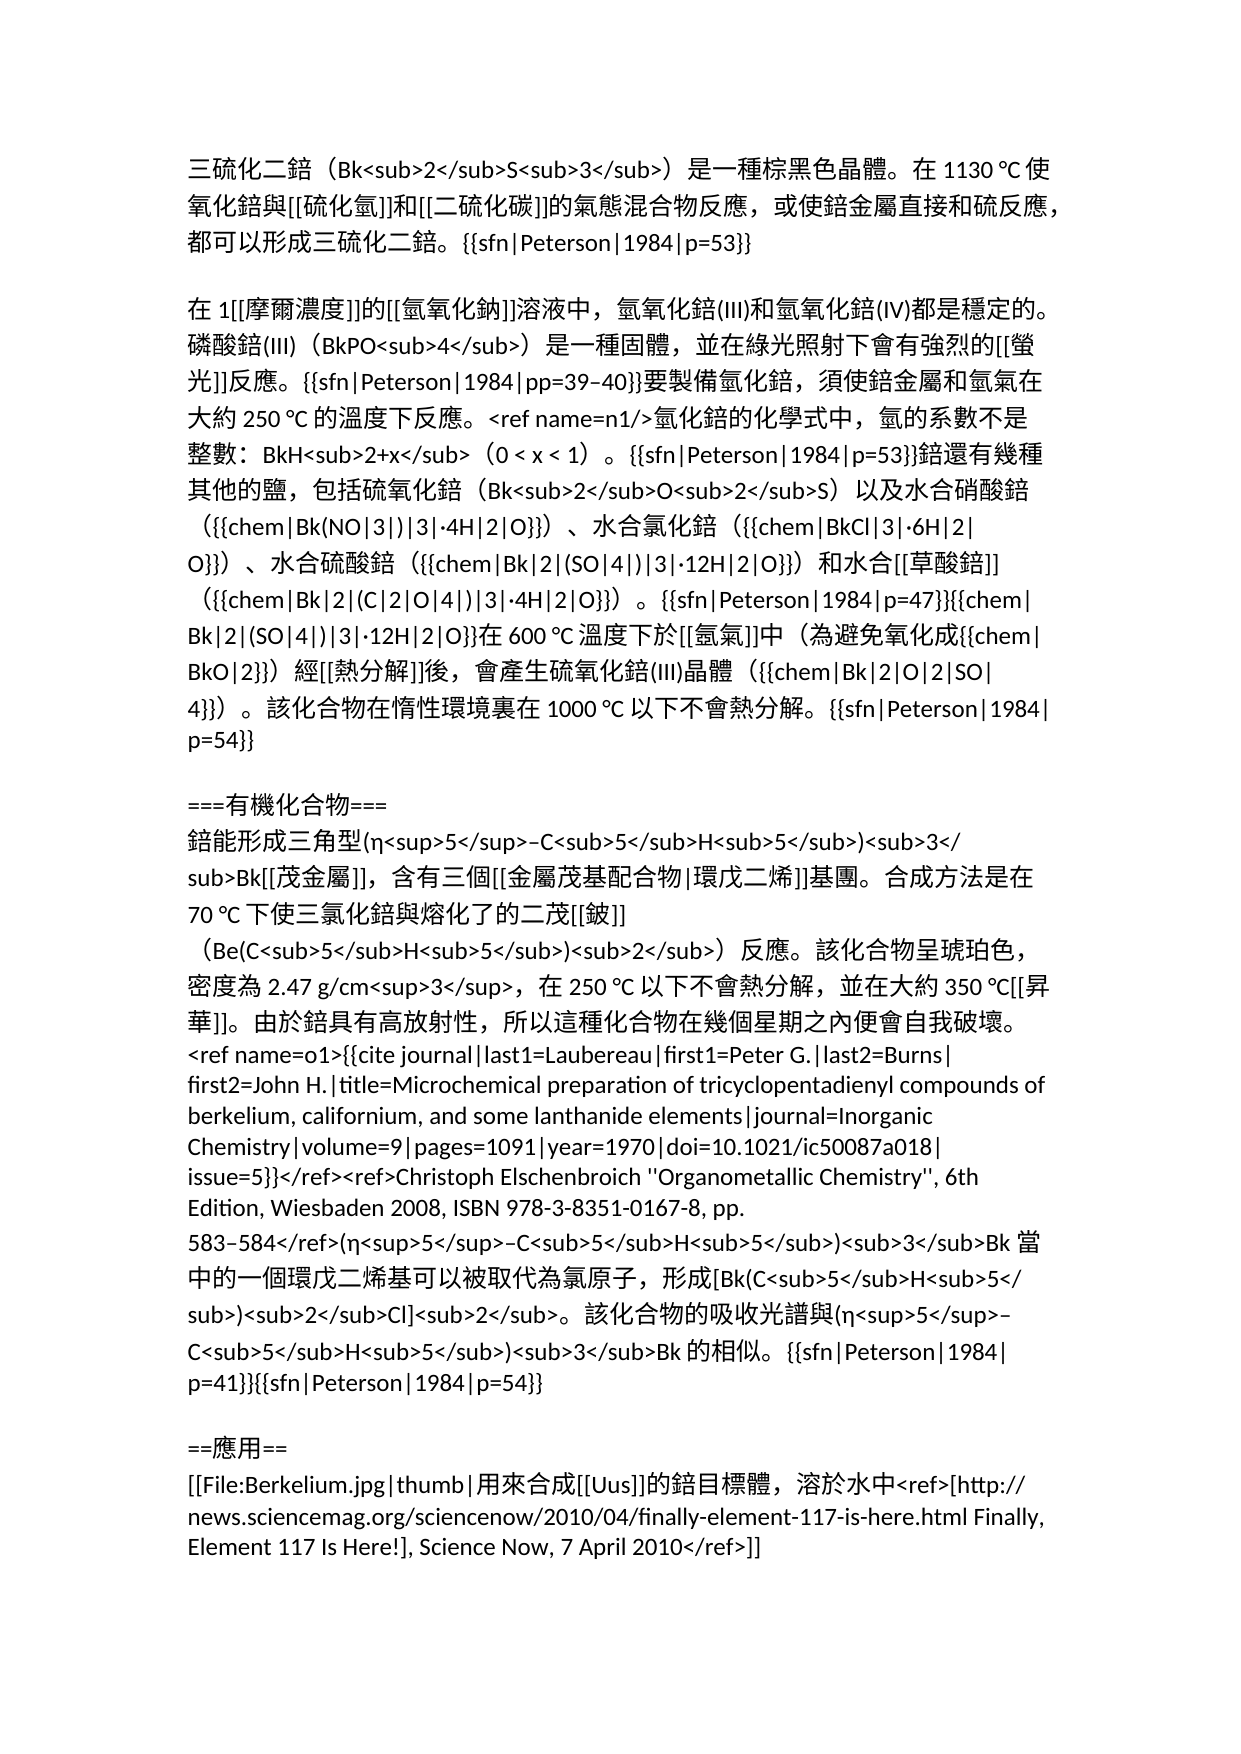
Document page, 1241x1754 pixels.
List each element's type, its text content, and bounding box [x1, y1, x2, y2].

text [[File:Berkelium.jpg|thumb|用來合成[[Uus]]的錇目標體，溶於水中<ref>[http://news.sciencemag.org/sciencenow/2010/04/finally-element-117-is-here.html Finally, Element 117 Is Here!], Science Now, 7 April 2010</ref>]] [187, 1464, 1053, 1562]
text 在1[[摩爾濃度]]的[[氫氧化鈉]]溶液中，氫氧化錇(III)和氫氧化錇(IV)都是穩定的。磷酸錇(III)（BkPO<sub>4</sub>）是一種固體，並在綠光照射下會有強烈的[[螢光]]反應。{{sfn|Peterson|1984|pp=39–40}}要製備氫化錇，須使錇金屬和氫氣在大約250 °C的溫度下反應。<ref name=n1/>氫化錇的化學式中，氫的系數不是整數：BkH<sub>2+x</sub>（0 < x < 1）。{{sfn|Peterson|1984|p=53}}錇還有幾種其他的鹽，包括硫氧化錇（Bk<sub>2</sub>O<sub>2</sub>S）以及水合硝酸錇（{{chem|Bk(NO|3|)|3|·4H|2|O}}）、水合氯化錇（{{chem|BkCl|3|·6H|2|O}}）、水合硫酸錇（{{chem|Bk|2|(SO|4|)|3|·12H|2|O}}）和水合[[草酸錇]]（{{chem|Bk|2|(C|2|O|4|)|3|·4H|2|O}}）。{{sfn|Peterson|1984|p=47}}{{chem|Bk|2|(SO|4|)|3|·12H|2|O}}在600 °C溫度下於[[氬氣]]中（為避免氧化成{{chem|BkO|2}}）經[[熱分解]]後，會產生硫氧化錇(III)晶體（{{chem|Bk|2|O|2|SO|4}}）。該化合物在惰性環境裏在1000 °C以下不會熱分解。{{sfn|Peterson|1984|p=54}} [187, 289, 1053, 755]
text ==應用== [187, 1428, 1053, 1464]
text 三硫化二錇（Bk<sub>2</sub>S<sub>3</sub>）是一種棕黑色晶體。在1130 °C使氧化錇與[[硫化氫]]和[[二硫化碳]]的氣態混合物反應，或使錇金屬直接和硫反應，都可以形成三硫化二錇。{{sfn|Peterson|1984|p=53}} [187, 150, 1053, 259]
text 錇能形成三角型(η<sup>5</sup>–C<sub>5</sub>H<sub>5</sub>)<sub>3</sub>Bk[[茂金屬]]，含有三個[[金屬茂基配合物|環戊二烯]]基團。合成方法是在70 °C下使三氯化錇與熔化了的二茂[[鈹]]（Be(C<sub>5</sub>H<sub>5</sub>)<sub>2</sub>）反應。該化合物呈琥珀色，密度為2.47 g/cm<sup>3</sup>，在250 °C以下不會熱分解，並在大約350 °C[[昇華]]。由於錇具有高放射性，所以這種化合物在幾個星期之內便會自我破壞。<ref name=o1>{{cite journal|last1=Laubereau|first1=Peter G.|last2=Burns|first2=John H.|title=Microchemical preparation of tricyclopentadienyl compounds of berkelium, californium, and some lanthanide elements|journal=Inorganic Chemistry|volume=9|pages=1091|year=1970|doi=10.1021/ic50087a018|issue=5}}</ref><ref>Christoph Elschenbroich ''Organometallic Chemistry'', 6th Edition, Wiesbaden 2008, ISBN 978-3-8351-0167-8, pp. 583–584</ref>(η<sup>5</sup>–C<sub>5</sub>H<sub>5</sub>)<sub>3</sub>Bk當中的一個環戊二烯基可以被取代為氯原子，形成[Bk(C<sub>5</sub>H<sub>5</sub>)<sub>2</sub>Cl]<sub>2</sub>。該化合物的吸收光譜與(η<sup>5</sup>–C<sub>5</sub>H<sub>5</sub>)<sub>3</sub>Bk的相似。{{sfn|Peterson|1984|p=41}}{{sfn|Peterson|1984|p=54}} [187, 822, 1053, 1398]
text ===有機化合物=== [187, 785, 1053, 822]
